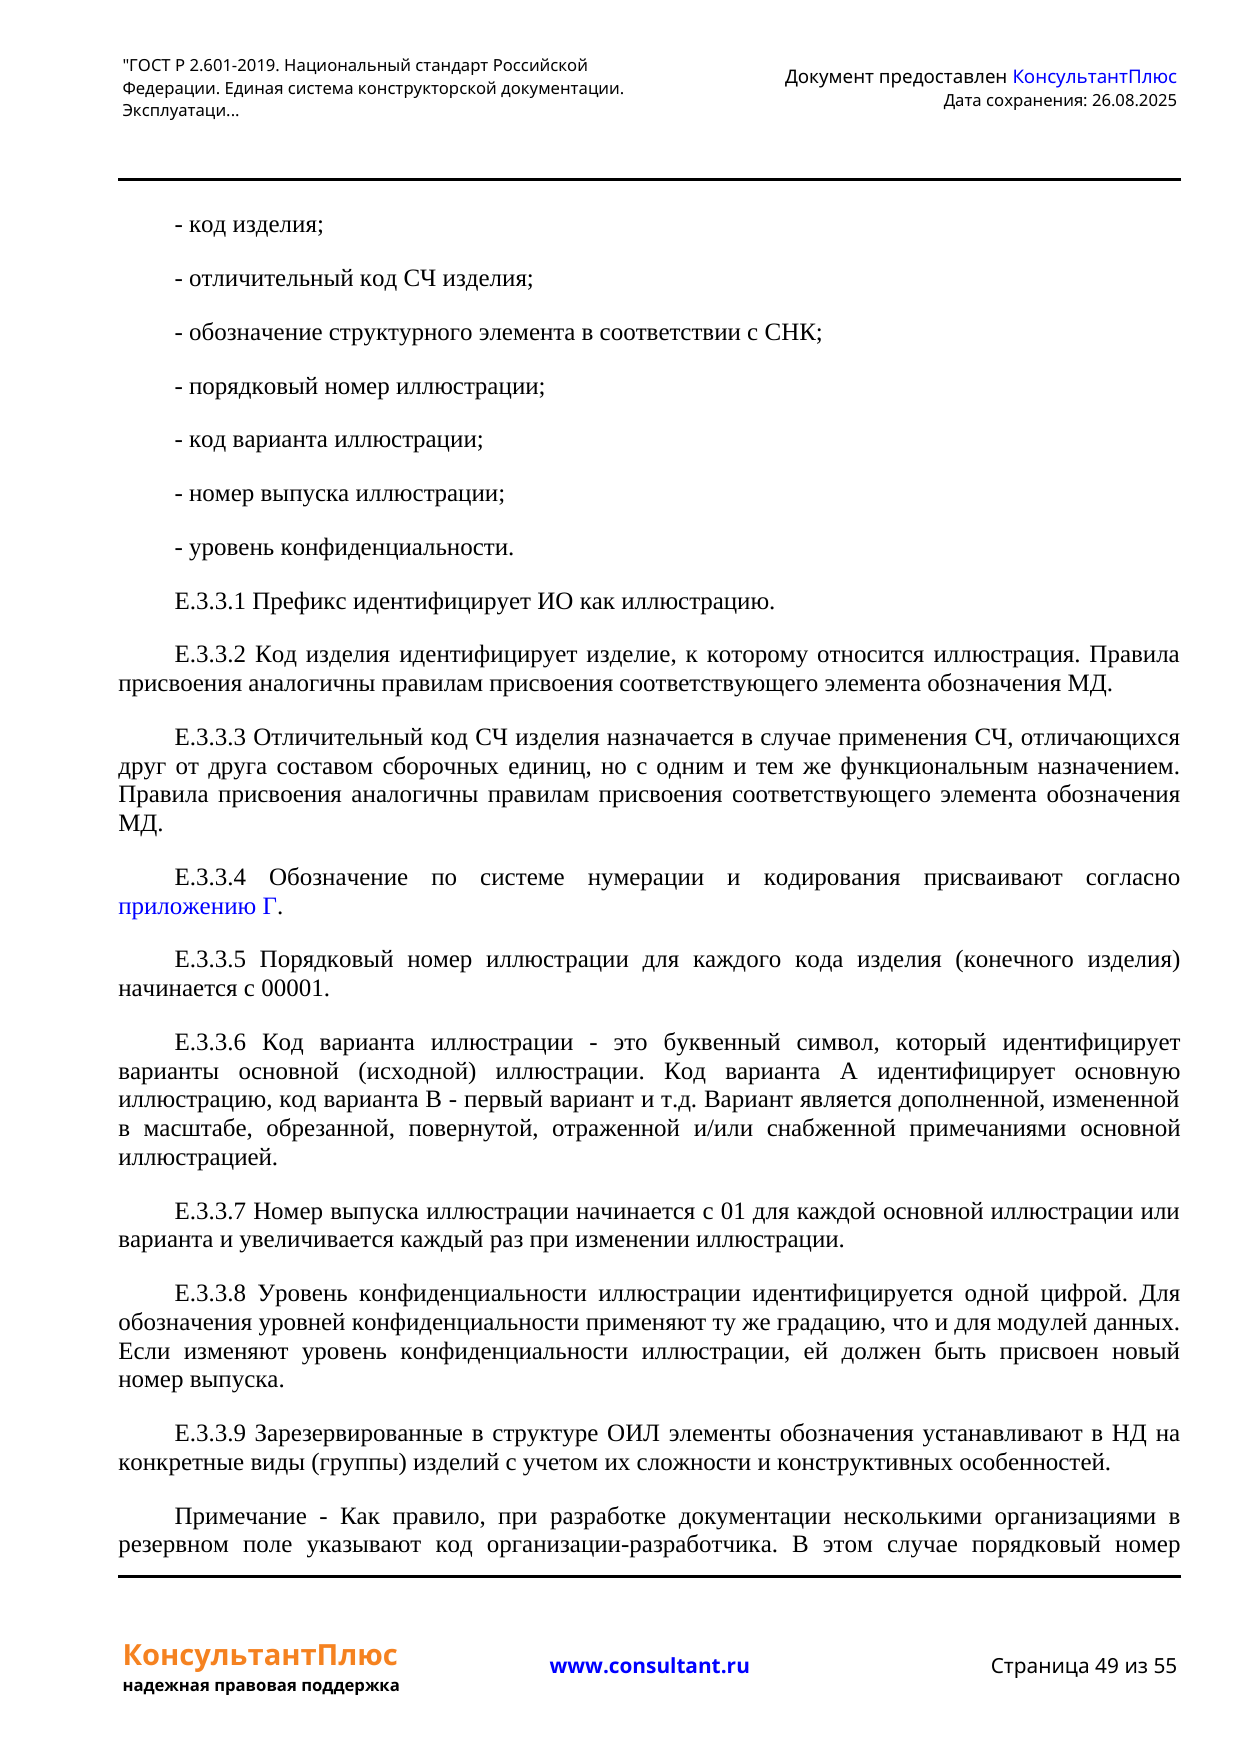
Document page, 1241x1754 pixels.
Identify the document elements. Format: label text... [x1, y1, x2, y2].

text Е.3.3.8 Уровень конфиденциальности иллюстрации идентифицируется одной цифрой. Для обозначения уровней конфиденциальности применяют ту же градацию, что и для модулей данных. Если изменяют уровень конфиденциальности иллюстрации, ей должен быть присвоен новый номер выпуска. [118, 1278, 1181, 1393]
text - номер выпуска иллюстрации; [118, 478, 1181, 507]
text Е.3.3.5 Порядковый номер иллюстрации для каждого кода изделия (конечного изделия) начинается с 00001. [118, 944, 1181, 1002]
text Е.3.3.4 Обозначение по системе нумерации и кодирования присваивают согласно приложению Г. [118, 862, 1181, 919]
text Е.3.3.3 Отличительный код СЧ изделия назначается в случае применения СЧ, отличающихся друг от друга составом сборочных единиц, но с одним и тем же функциональным назначением. Правила присвоения аналогичны правилам присвоения соответствующего элемента обозначения МД. [118, 722, 1181, 837]
text Е.3.3.6 Код варианта иллюстрации - это буквенный символ, который идентифицирует варианты основной (исходной) иллюстрации. Код варианта A идентифицирует основную иллюстрацию, код варианта B - первый вариант и т.д. Вариант является дополненной, измененной в масштабе, обрезанной, повернутой, отраженной и/или снабженной примечаниями основной иллюстрацией. [118, 1027, 1181, 1171]
text Е.3.3.1 Префикс идентифицирует ИО как иллюстрацию. [118, 586, 1181, 614]
text - код варианта иллюстрации; [118, 424, 1181, 453]
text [118, 1501, 1181, 1558]
text - код изделия; [118, 209, 1181, 238]
text Е.3.3.7 Номер выпуска иллюстрации начинается с 01 для каждой основной иллюстрации или варианта и увеличивается каждый раз при изменении иллюстрации. [118, 1196, 1181, 1253]
text Е.3.3.2 Код изделия идентифицирует изделие, к которому относится иллюстрация. Правила присвоения аналогичны правилам присвоения соответствующего элемента обозначения МД. [118, 639, 1181, 697]
text - отличительный код СЧ изделия; [118, 263, 1181, 292]
text - обозначение структурного элемента в соответствии с СНК; [118, 317, 1181, 346]
text Е.3.3.9 Зарезервированные в структуре ОИЛ элементы обозначения устанавливают в НД на конкретные виды (группы) изделий с учетом их сложности и конструктивных особенностей. [118, 1418, 1181, 1476]
text - порядковый номер иллюстрации; [118, 371, 1181, 399]
text - уровень конфиденциальности. [118, 532, 1181, 561]
